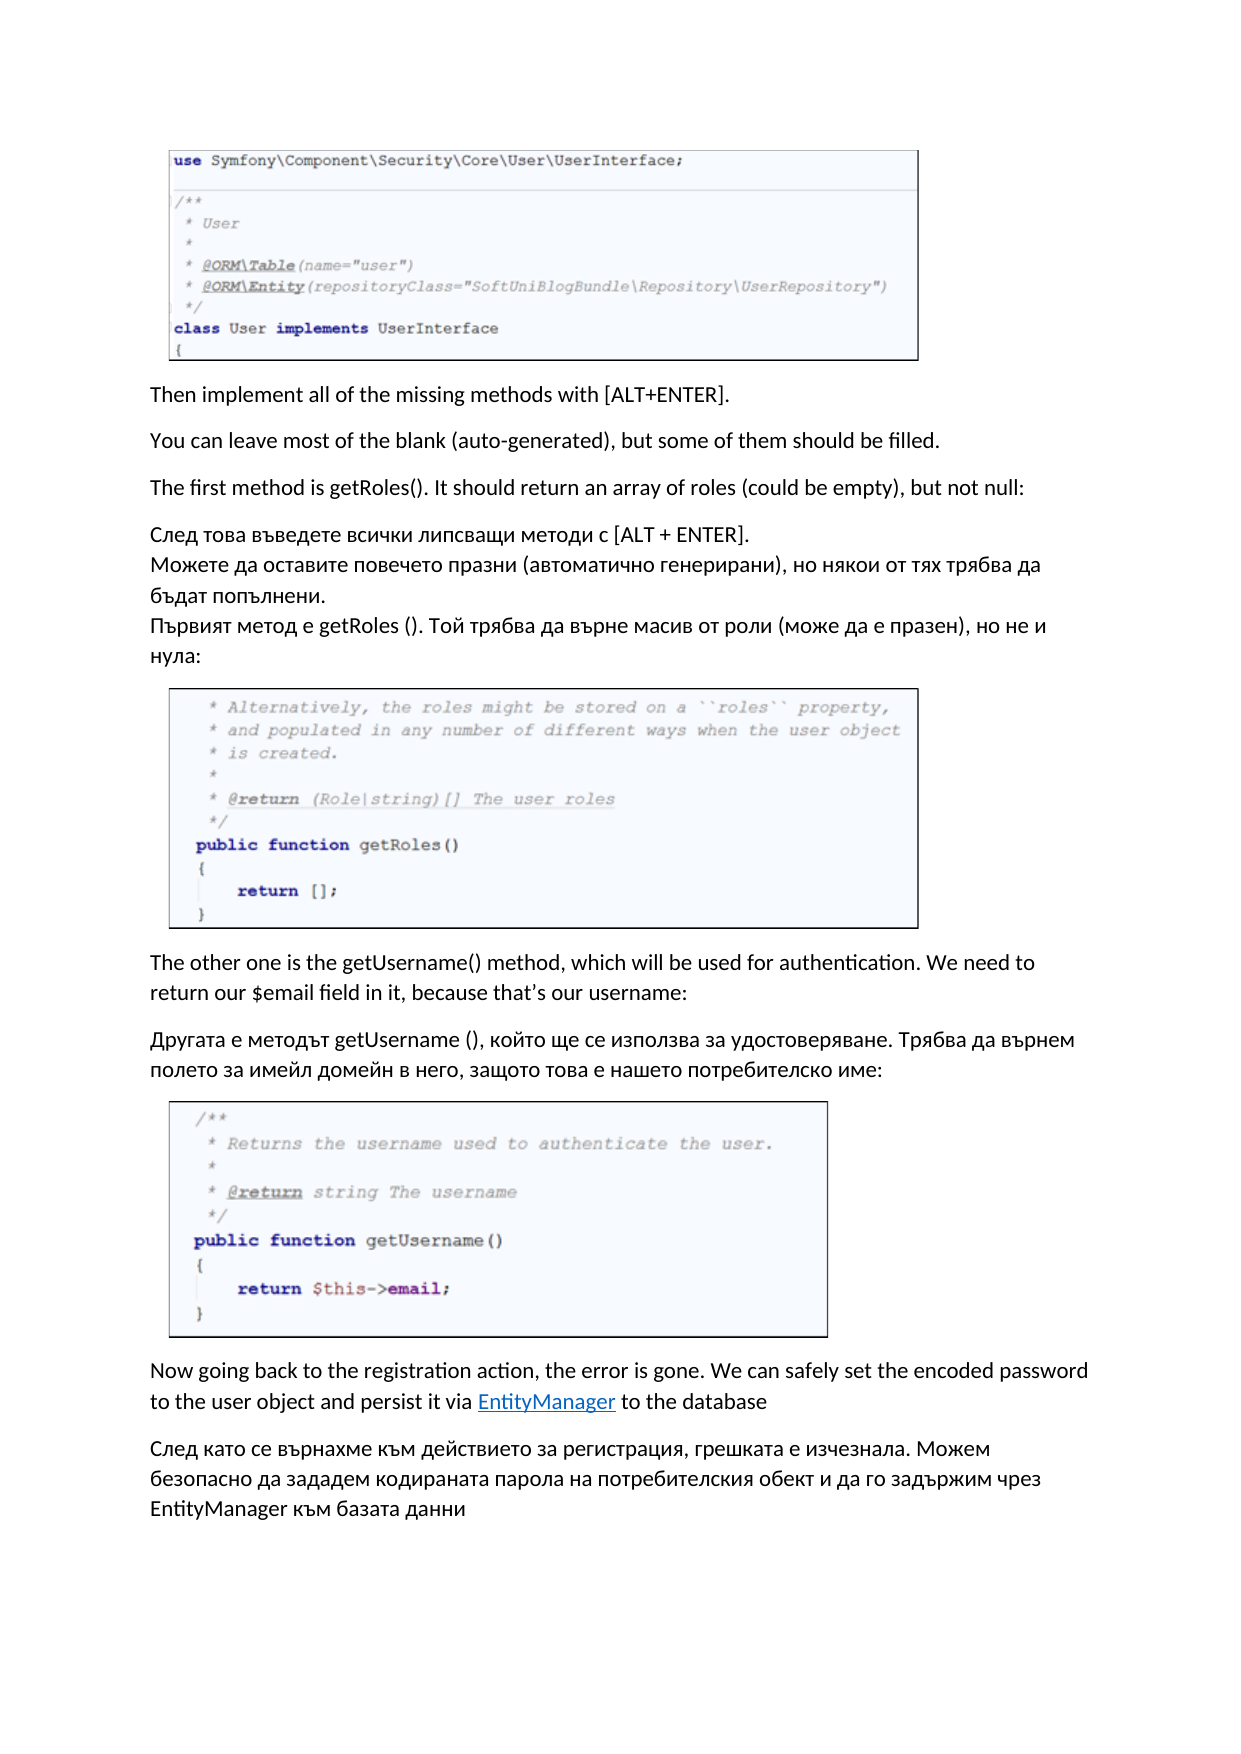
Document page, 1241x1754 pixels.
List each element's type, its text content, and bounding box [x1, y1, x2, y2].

text You can leave most of the blank (auto-generated), but some of them should be filled. [150, 427, 1090, 455]
text Then implement all of the missing methods with [ALT+ENTER]. [150, 380, 1090, 408]
text След като се върнахме към действието за регистрация, грешката е изчезнала. Можем безопасно да зададем кодираната парола на потребителския обект и да го задържим чрез EntityManager към базата данни [150, 1434, 1090, 1522]
text The first method is getRoles(). It should return an array of roles (could be empty), but not null: [150, 473, 1090, 502]
text Now going back to the registration action, the error is gone. We can safely set the encoded password to the user object and persist it via EntityManager to the database [150, 1357, 1090, 1415]
text След това въведете всички липсващи методи с [ALT + ENTER]. Можете да оставите повечето празни (автоматично генерирани), но някои от тях трябва да бъдат попълнени. Първият метод е getRoles (). Той трябва да върне масив от роли (може да е празен), но не и нула: [150, 520, 1090, 669]
text The other one is the getUsername() method, which will be used for authentication. We need to return our $email field in it, because that’s our username: [150, 948, 1090, 1006]
text Другата е методът getUsername (), който ще се използва за удостоверяване. Трябва да върнем полето за имейл домейн в него, защото това е нашето потребителско име: [150, 1025, 1090, 1083]
